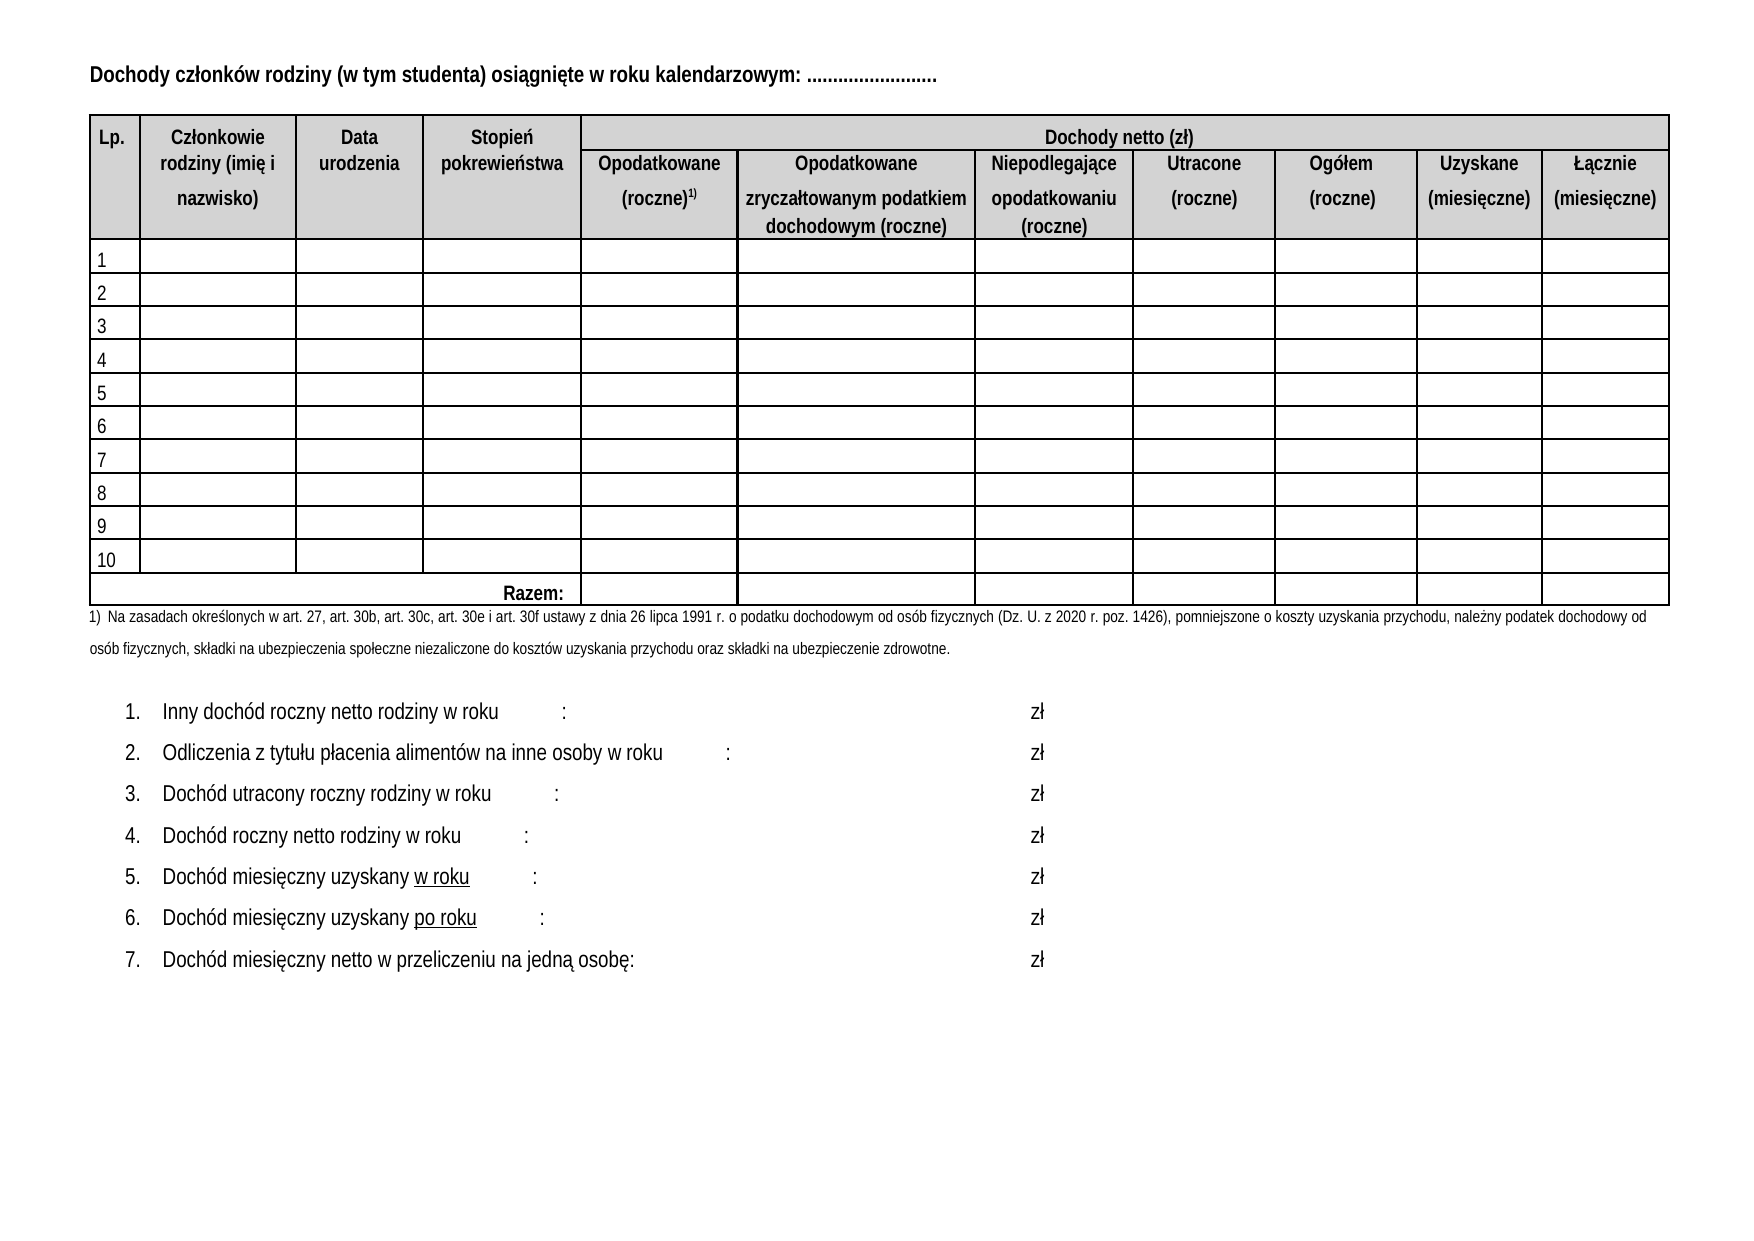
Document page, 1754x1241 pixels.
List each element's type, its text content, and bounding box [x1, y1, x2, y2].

table_cell [1276, 210, 1416, 238]
table_cell Opodatkowane [739, 151, 974, 175]
table_header Lp. [91, 116, 139, 149]
table_header [582, 116, 736, 149]
table_cell [582, 274, 736, 305]
table_cell [297, 407, 422, 438]
table_cell (roczne)1) [582, 175, 736, 210]
table_cell [1543, 540, 1668, 572]
table_cell [297, 507, 422, 538]
table_cell [739, 540, 974, 572]
table_cell [976, 574, 1132, 604]
table_cell Niepodlegające [976, 151, 1132, 175]
table_cell [976, 440, 1132, 472]
table_cell [424, 274, 580, 305]
table_cell Łącznie [1543, 151, 1668, 175]
table_cell [297, 175, 422, 210]
table_header [1418, 116, 1541, 149]
table_cell [1543, 307, 1668, 338]
table_cell Odliczenia z tytułu płacenia alimentów na inne osoby w roku : [88, 744, 973, 785]
table_cell [141, 340, 295, 372]
table_cell [976, 407, 1132, 438]
table_cell [424, 340, 580, 372]
table_cell [1418, 474, 1541, 505]
table_cell [739, 507, 974, 538]
table_cell [91, 574, 139, 604]
table_cell Dochód miesięczny netto w przeliczeniu na jedną osobę: [88, 951, 973, 995]
table_cell [91, 210, 139, 238]
table_cell [424, 507, 580, 538]
table_cell [1543, 340, 1668, 372]
table_header Dochody netto (zł) [976, 116, 1274, 149]
table_cell [976, 474, 1132, 505]
table_header zł [973, 703, 1667, 744]
table_cell [424, 540, 580, 572]
table_cell zł [973, 951, 1667, 995]
table_cell [1134, 210, 1274, 238]
table_cell Ogółem [1276, 151, 1416, 175]
table_cell [739, 574, 974, 604]
table_cell [297, 210, 422, 238]
table_cell [1276, 574, 1416, 604]
table_cell [1134, 374, 1274, 405]
table_cell [141, 440, 295, 472]
table_cell [1276, 507, 1416, 538]
list Na zasadach określonych w art. 27, art. 30b, art. 30c, art. 30e i art. 30f ustawy z dnia 26 lipca 1991 r. o podatku dochodowym od osób fizycznych (Dz. U. z 2020 r. poz. 1426), pomniejszone o koszty uzyskania przychodu, należny podatek dochodowy od osób fizycznych, składki na ubezpieczenia społeczne niezaliczone do kosztów uzyskania przychodu oraz składki na ubezpieczenie zdrowotne. [88, 606, 1650, 658]
table_cell [1418, 507, 1541, 538]
table_cell [1543, 210, 1668, 238]
table_cell [1134, 307, 1274, 338]
table_cell zł [973, 909, 1667, 951]
table_cell [1418, 210, 1541, 238]
table_cell [1418, 374, 1541, 405]
table_cell (roczne) [1276, 175, 1416, 210]
table_cell 8 [91, 474, 139, 505]
table_header Inny dochód roczny netto rodziny w roku : [88, 703, 973, 744]
table_cell rodziny (imię i [141, 151, 295, 175]
table_cell opodatkowaniu [976, 175, 1132, 210]
table_cell [1276, 274, 1416, 305]
table_cell 5 [91, 374, 139, 405]
table_cell [424, 175, 580, 210]
table_cell Dochód miesięczny uzyskany w roku : [88, 868, 973, 909]
table_cell [1418, 540, 1541, 572]
table_cell [582, 540, 736, 572]
table_cell 1 [91, 240, 139, 272]
table_cell [582, 340, 736, 372]
table_cell [1276, 407, 1416, 438]
table_cell Dochód miesięczny uzyskany po roku : [88, 909, 973, 951]
table_cell [1134, 340, 1274, 372]
table_cell [1418, 340, 1541, 372]
table_cell [1276, 240, 1416, 272]
table_cell [141, 474, 295, 505]
table_cell [1543, 574, 1668, 604]
table_cell [141, 210, 295, 238]
table_cell [1418, 307, 1541, 338]
table_cell [739, 474, 974, 505]
table_cell 6 [91, 407, 139, 438]
table_cell nazwisko) [141, 175, 295, 210]
table_cell [582, 307, 736, 338]
table_cell (miesięczne) [1418, 175, 1541, 210]
table_cell [582, 474, 736, 505]
table_cell [91, 175, 139, 210]
table_cell [91, 151, 139, 175]
table_cell [1134, 507, 1274, 538]
table_cell zryczałtowanym podatkiem [739, 175, 974, 210]
table_cell [1134, 474, 1274, 505]
table_cell [1134, 274, 1274, 305]
table_cell [1134, 540, 1274, 572]
table_cell [297, 274, 422, 305]
table_cell [582, 440, 736, 472]
table_cell [1418, 440, 1541, 472]
table_cell [1543, 474, 1668, 505]
table_cell zł [973, 744, 1667, 785]
table_cell (roczne) [1134, 175, 1274, 210]
table_cell [1543, 440, 1668, 472]
table_cell [424, 440, 580, 472]
table_cell [976, 274, 1132, 305]
table_header Data [297, 116, 422, 149]
table_cell [739, 340, 974, 372]
table_header Stopień [424, 116, 580, 149]
table_cell [739, 240, 974, 272]
table_cell [424, 307, 580, 338]
table_cell 3 [91, 307, 139, 338]
table_cell urodzenia [297, 151, 422, 175]
table_cell [424, 474, 580, 505]
table_cell zł [973, 826, 1667, 868]
table_cell zł [973, 785, 1667, 826]
table_cell [582, 240, 736, 272]
table_cell Dochód roczny netto rodziny w roku : [88, 826, 973, 868]
table_cell (roczne) [976, 210, 1132, 238]
table_cell [976, 240, 1132, 272]
table_cell 10 [91, 540, 139, 572]
table_cell [1543, 374, 1668, 405]
table_cell [1134, 240, 1274, 272]
table_header [1276, 116, 1416, 149]
table_cell zł [973, 868, 1667, 909]
table_cell [1543, 507, 1668, 538]
table_cell [1418, 240, 1541, 272]
table_cell 7 [91, 440, 139, 472]
table_cell [141, 307, 295, 338]
table_cell [1134, 574, 1274, 604]
table_cell Dochód utracony roczny rodziny w roku : [88, 785, 973, 826]
table_cell [1418, 574, 1541, 604]
table_cell [424, 374, 580, 405]
table_cell [582, 574, 736, 604]
table_cell [1276, 540, 1416, 572]
table_cell [582, 374, 736, 405]
table_header [1543, 116, 1668, 149]
table_cell dochodowym (roczne) [739, 210, 974, 238]
table_cell [1543, 274, 1668, 305]
table_cell pokrewieństwa [424, 151, 580, 175]
table_cell [141, 540, 295, 572]
table_cell [297, 474, 422, 505]
table_cell [1276, 374, 1416, 405]
table_cell [297, 440, 422, 472]
table_cell [296, 574, 423, 604]
table_cell [424, 407, 580, 438]
table_cell [1276, 307, 1416, 338]
table_cell [297, 307, 422, 338]
table_header [739, 116, 974, 149]
table_cell [1276, 340, 1416, 372]
table_cell [1276, 440, 1416, 472]
table_cell [424, 210, 580, 238]
table_cell Utracone [1134, 151, 1274, 175]
table_cell [582, 210, 736, 238]
table_cell [739, 374, 974, 405]
table_cell [141, 374, 295, 405]
table_cell [739, 274, 974, 305]
table_cell [141, 407, 295, 438]
table_cell [976, 340, 1132, 372]
table_cell [1276, 474, 1416, 505]
table_cell [739, 440, 974, 472]
table_cell Opodatkowane [582, 151, 736, 175]
table_cell [976, 374, 1132, 405]
table_cell [1543, 240, 1668, 272]
table_header Członkowie [141, 116, 295, 149]
table_cell (miesięczne) [1543, 175, 1668, 210]
table_cell [976, 540, 1132, 572]
table_cell [1134, 407, 1274, 438]
table_cell 4 [91, 340, 139, 372]
table_cell [1543, 407, 1668, 438]
table_cell [140, 574, 296, 604]
table_cell [739, 407, 974, 438]
table_cell [297, 374, 422, 405]
text Dochody członków rodziny (w tym studenta) osiągnięte w roku kalendarzowym: ......................... [89, 61, 1667, 87]
table_cell 2 [91, 274, 139, 305]
table_cell [297, 340, 422, 372]
table_cell [582, 507, 736, 538]
table_cell Razem: [423, 574, 580, 604]
table_cell [739, 307, 974, 338]
table_cell [1418, 274, 1541, 305]
table_cell [297, 540, 422, 572]
table_cell Uzyskane [1418, 151, 1541, 175]
table_cell [976, 507, 1132, 538]
table_cell [1418, 407, 1541, 438]
table_cell 9 [91, 507, 139, 538]
table_cell [141, 507, 295, 538]
table_cell [976, 307, 1132, 338]
table_cell [582, 407, 736, 438]
table_cell [1134, 440, 1274, 472]
table_cell [424, 240, 580, 272]
table_cell [297, 240, 422, 272]
table_cell [141, 240, 295, 272]
table_cell [141, 274, 295, 305]
